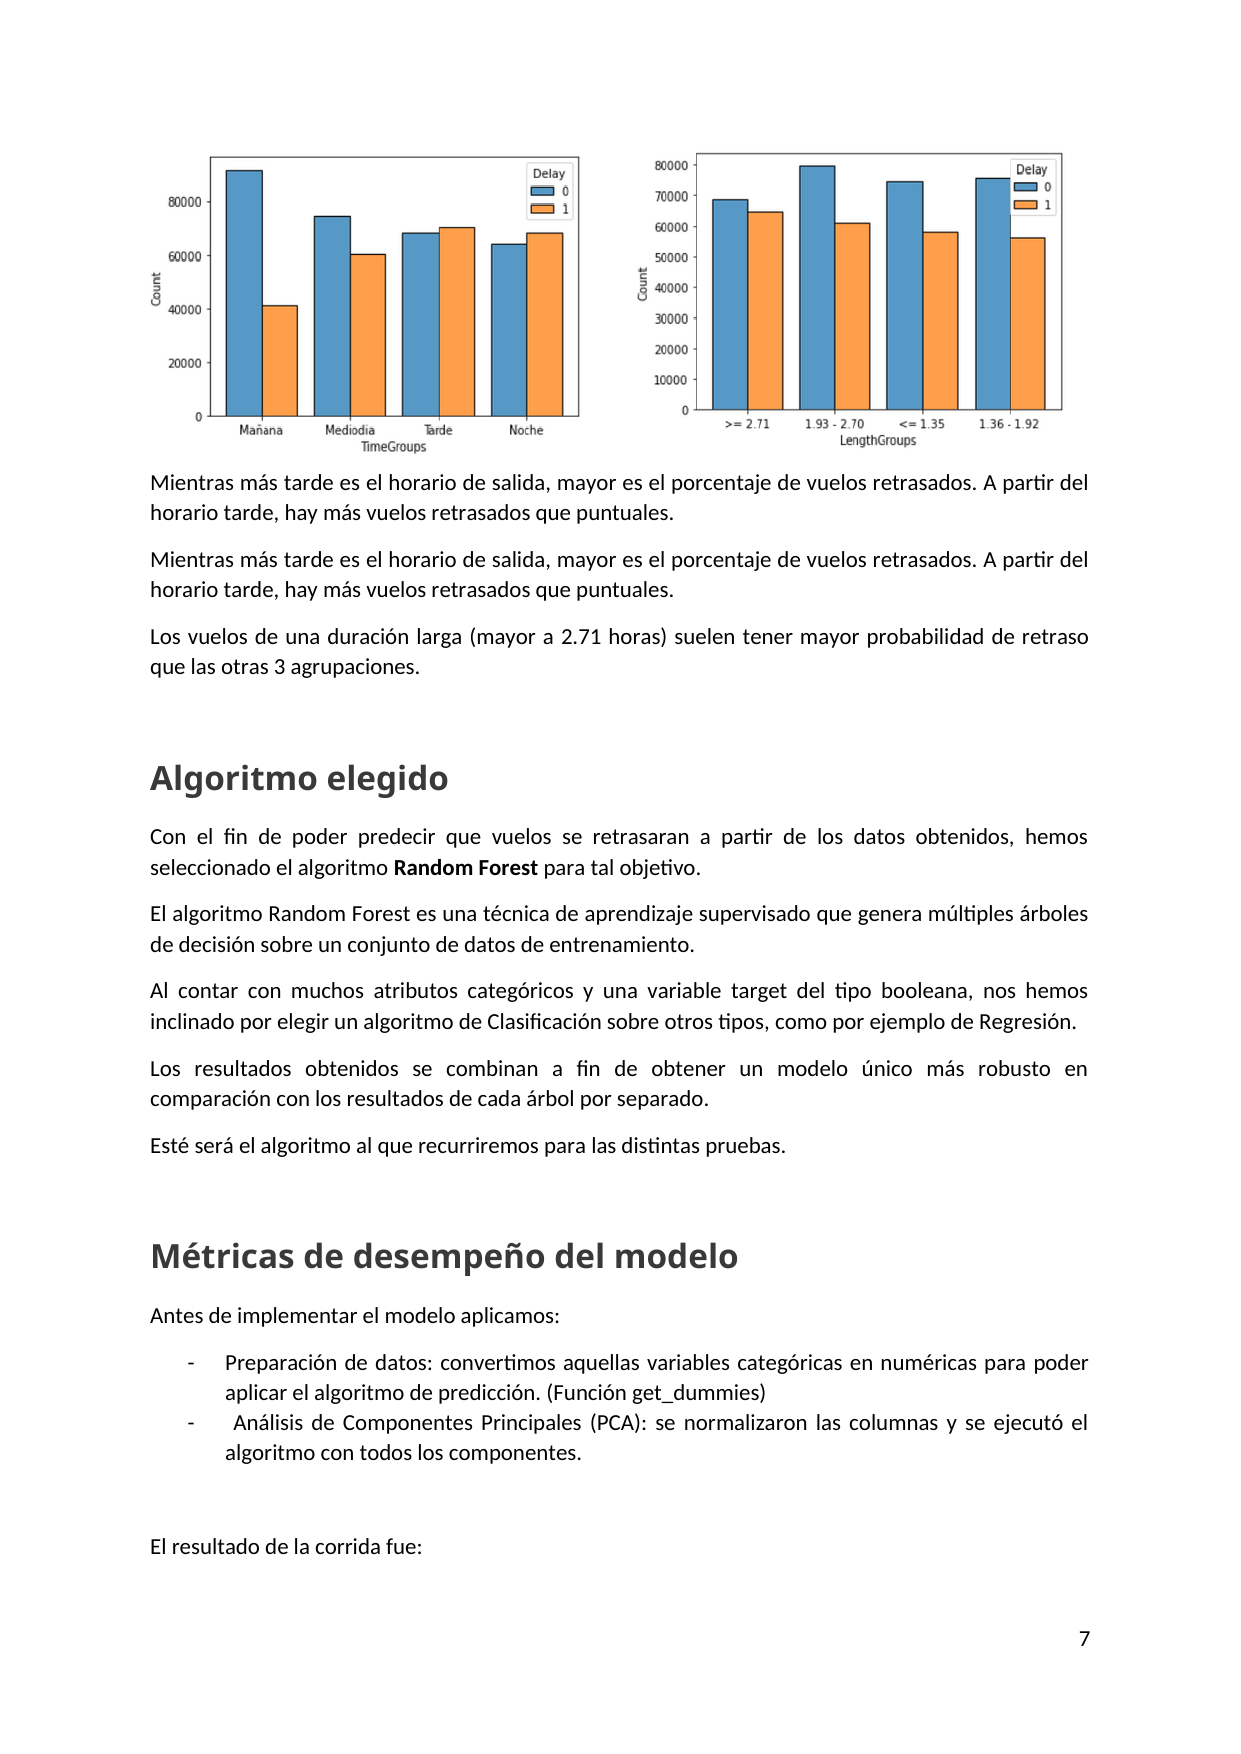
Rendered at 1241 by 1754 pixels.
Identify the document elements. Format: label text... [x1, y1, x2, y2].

list Análisis de Componentes Principales (PCA): se normalizaron las columnas y se ejecutó el algoritmo con todos los componentes. [187, 1408, 1090, 1467]
text El resultado de la corrida fue: [150, 1532, 1090, 1560]
text Los resultados obtenidos se combinan a fin de obtener un modelo único más robusto en comparación con los resultados de cada árbol por separado. [150, 1054, 1090, 1112]
picture [137, 149, 1104, 465]
list Preparación de datos: convertimos aquellas variables categóricas en numéricas para poder aplicar el algoritmo de predicción. (Función get_dummies) [187, 1348, 1090, 1406]
text Esté será el algoritmo al que recurriremos para las distintas pruebas. [150, 1131, 1090, 1159]
text Al contar con muchos atributos categóricos y una variable target del tipo booleana, nos hemos inclinado por elegir un algoritmo de Clasificación sobre otros tipos, como por ejemplo de Regresión. [150, 977, 1090, 1035]
text Los vuelos de una duración larga (mayor a 2.71 horas) suelen tener mayor probabilidad de retraso que las otras 3 agrupaciones. [150, 622, 1090, 680]
text Con el fin de poder predecir que vuelos se retrasaran a partir de los datos obtenidos, hemos seleccionado el algoritmo Random Forest para tal objetivo. [150, 822, 1090, 881]
subtitle Algoritmo elegido [150, 754, 1090, 800]
text Antes de implementar el modelo aplicamos: [150, 1301, 1090, 1329]
subtitle Métricas de desempeño del modelo [150, 1233, 1090, 1278]
text El algoritmo Random Forest es una técnica de aprendizaje supervisado que genera múltiples árboles de decisión sobre un conjunto de datos de entrenamiento. [150, 899, 1090, 958]
